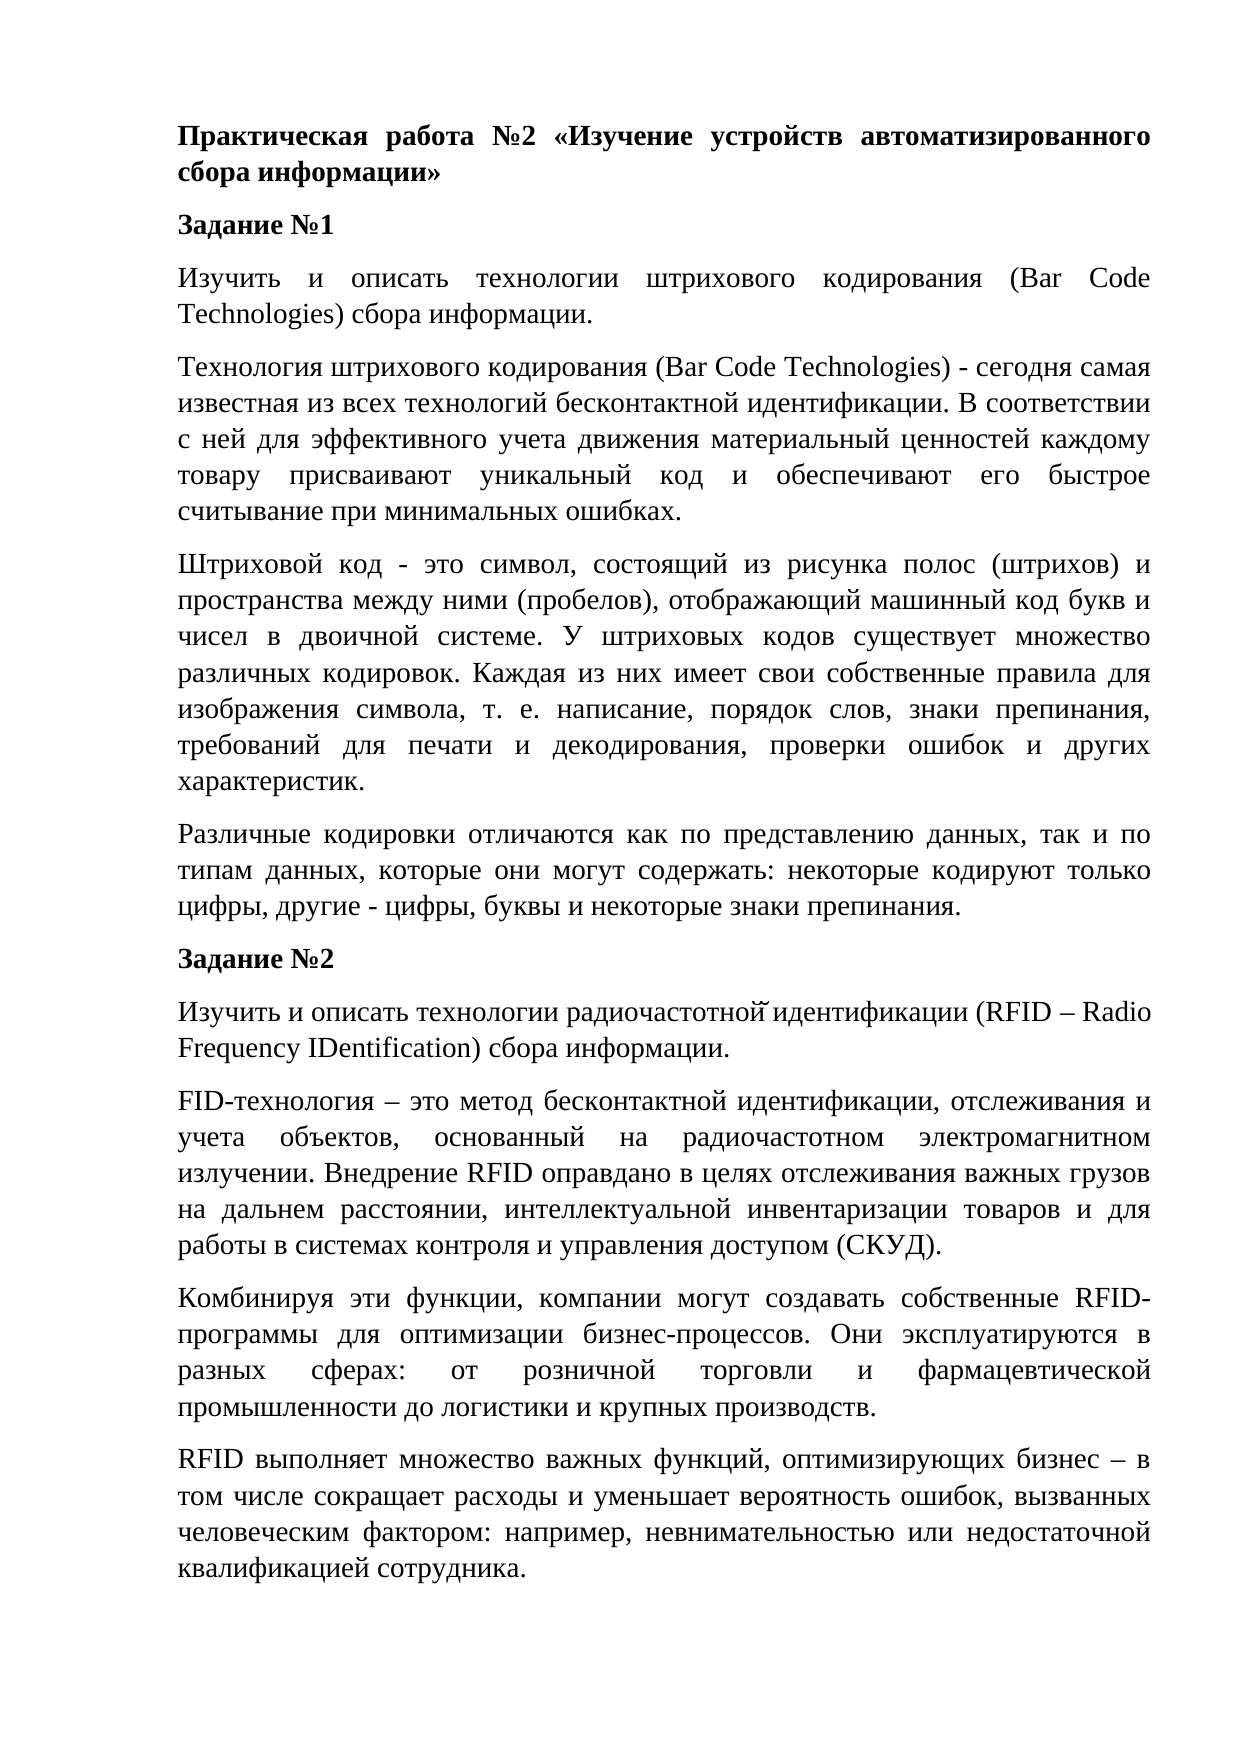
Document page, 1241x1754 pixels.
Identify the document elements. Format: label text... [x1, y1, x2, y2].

text FID-технология – это метод бесконтактной идентификации, отслеживания и учета объектов, основанный на радиочастотном электромагнитном излучении. Внедрение RFID оправдано в целях отслеживания важных грузов на дальнем расстоянии, интеллектуальной инвентаризации товаров и для работы в системах контроля и управления доступом (СКУД). [177, 1083, 1152, 1261]
text Изучить и описать технологии штрихового кодирования (Bar Code Technologies) сбора информации. [177, 260, 1152, 329]
text Штриховой код - это символ, состоящий из рисунка полос (штрихов) и пространства между ними (пробелов), отображающий машинный код букв и чисел в двоичной системе. У штриховых кодов существует множество различных кодировок. Каждая из них имеет свои собственные правила для изображения символа, т. е. написание, порядок слов, знаки препинания, требований для печати и декодирования, проверки ошибок и других характеристик. [177, 546, 1152, 797]
text RFID выполняет множество важных функций, оптимизирующих бизнес – в том числе сокращает расходы и уменьшает вероятность ошибок, вызванных человеческим фактором: например, невнимательностью или недостаточной квалификацией сотрудника. [177, 1441, 1152, 1583]
text Задание №2 [177, 941, 1152, 974]
text Задание №1 [177, 207, 1152, 241]
text Изучить и описать технологии радиочастотной̆ идентификации (RFID – Radio Frequency IDentification) сбора информации. [177, 994, 1152, 1063]
text Технология штрихового кодирования (Bar Code Technologies) - сегодня самая известная из всех технологий бесконтактной идентификации. В соответствии с ней для эффективного учета движения материальный ценностей каждому товару присваивают уникальный код и обеспечивают его быстрое считывание при минимальных ошибках. [177, 349, 1152, 527]
text Различные кодировки отличаются как по представлению данных, так и по типам данных, которые они могут содержать: некоторые кодируют только цифры, другие - цифры, буквы и некоторые знаки препинания. [177, 816, 1152, 922]
text Практическая работа №2 «Изучение устройств автоматизированного сбора информации» [177, 118, 1152, 188]
text Комбинируя эти функции, компании могут создавать собственные RFID-программы для оптимизации бизнес-процессов. Они эксплуатируются в разных сферах: от розничной торговли и фармацевтической промышленности до логистики и крупных производств. [177, 1280, 1152, 1422]
